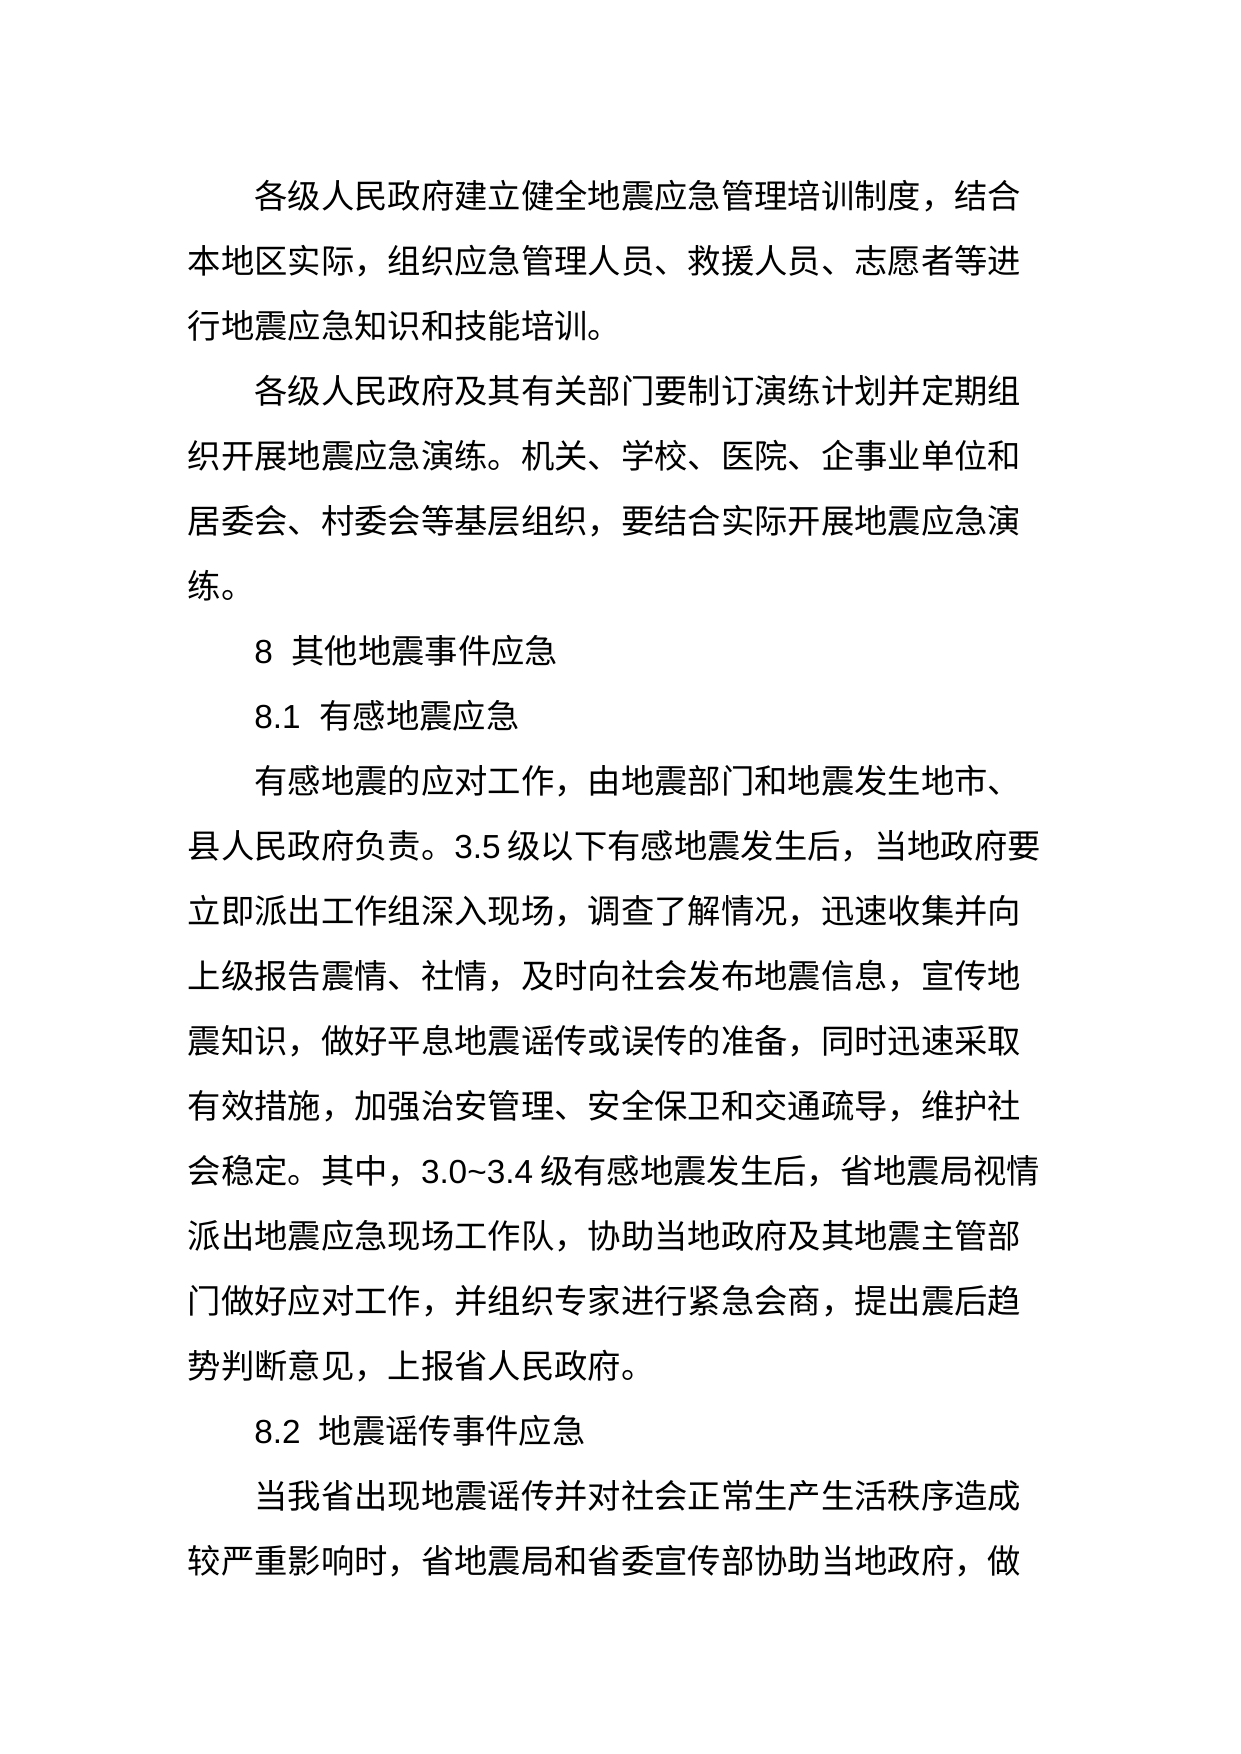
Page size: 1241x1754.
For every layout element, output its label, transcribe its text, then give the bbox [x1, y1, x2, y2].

text 8 其他地震事件应急 [187, 617, 1053, 682]
text 有感地震的应对工作，由地震部门和地震发生地市、县人民政府负责。3.5级以下有感地震发生后，当地政府要立即派出工作组深入现场，调查了解情况，迅速收集并向上级报告震情、社情，及时向社会发布地震信息，宣传地震知识，做好平息地震谣传或误传的准备，同时迅速采取有效措施，加强治安管理、安全保卫和交通疏导，维护社会稳定。其中，3.0~3.4级有感地震发生后，省地震局视情派出地震应急现场工作队，协助当地政府及其地震主管部门做好应对工作，并组织专家进行紧急会商，提出震后趋势判断意见，上报省人民政府。 [187, 747, 1053, 1397]
text 各级人民政府及其有关部门要制订演练计划并定期组织开展地震应急演练。机关、学校、医院、企事业单位和居委会、村委会等基层组织，要结合实际开展地震应急演练。 [187, 357, 1053, 617]
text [187, 1462, 1053, 1592]
text 8.2 地震谣传事件应急 [187, 1397, 1053, 1462]
text 8.1 有感地震应急 [187, 682, 1053, 747]
text 各级人民政府建立健全地震应急管理培训制度，结合本地区实际，组织应急管理人员、救援人员、志愿者等进行地震应急知识和技能培训。 [187, 162, 1053, 357]
